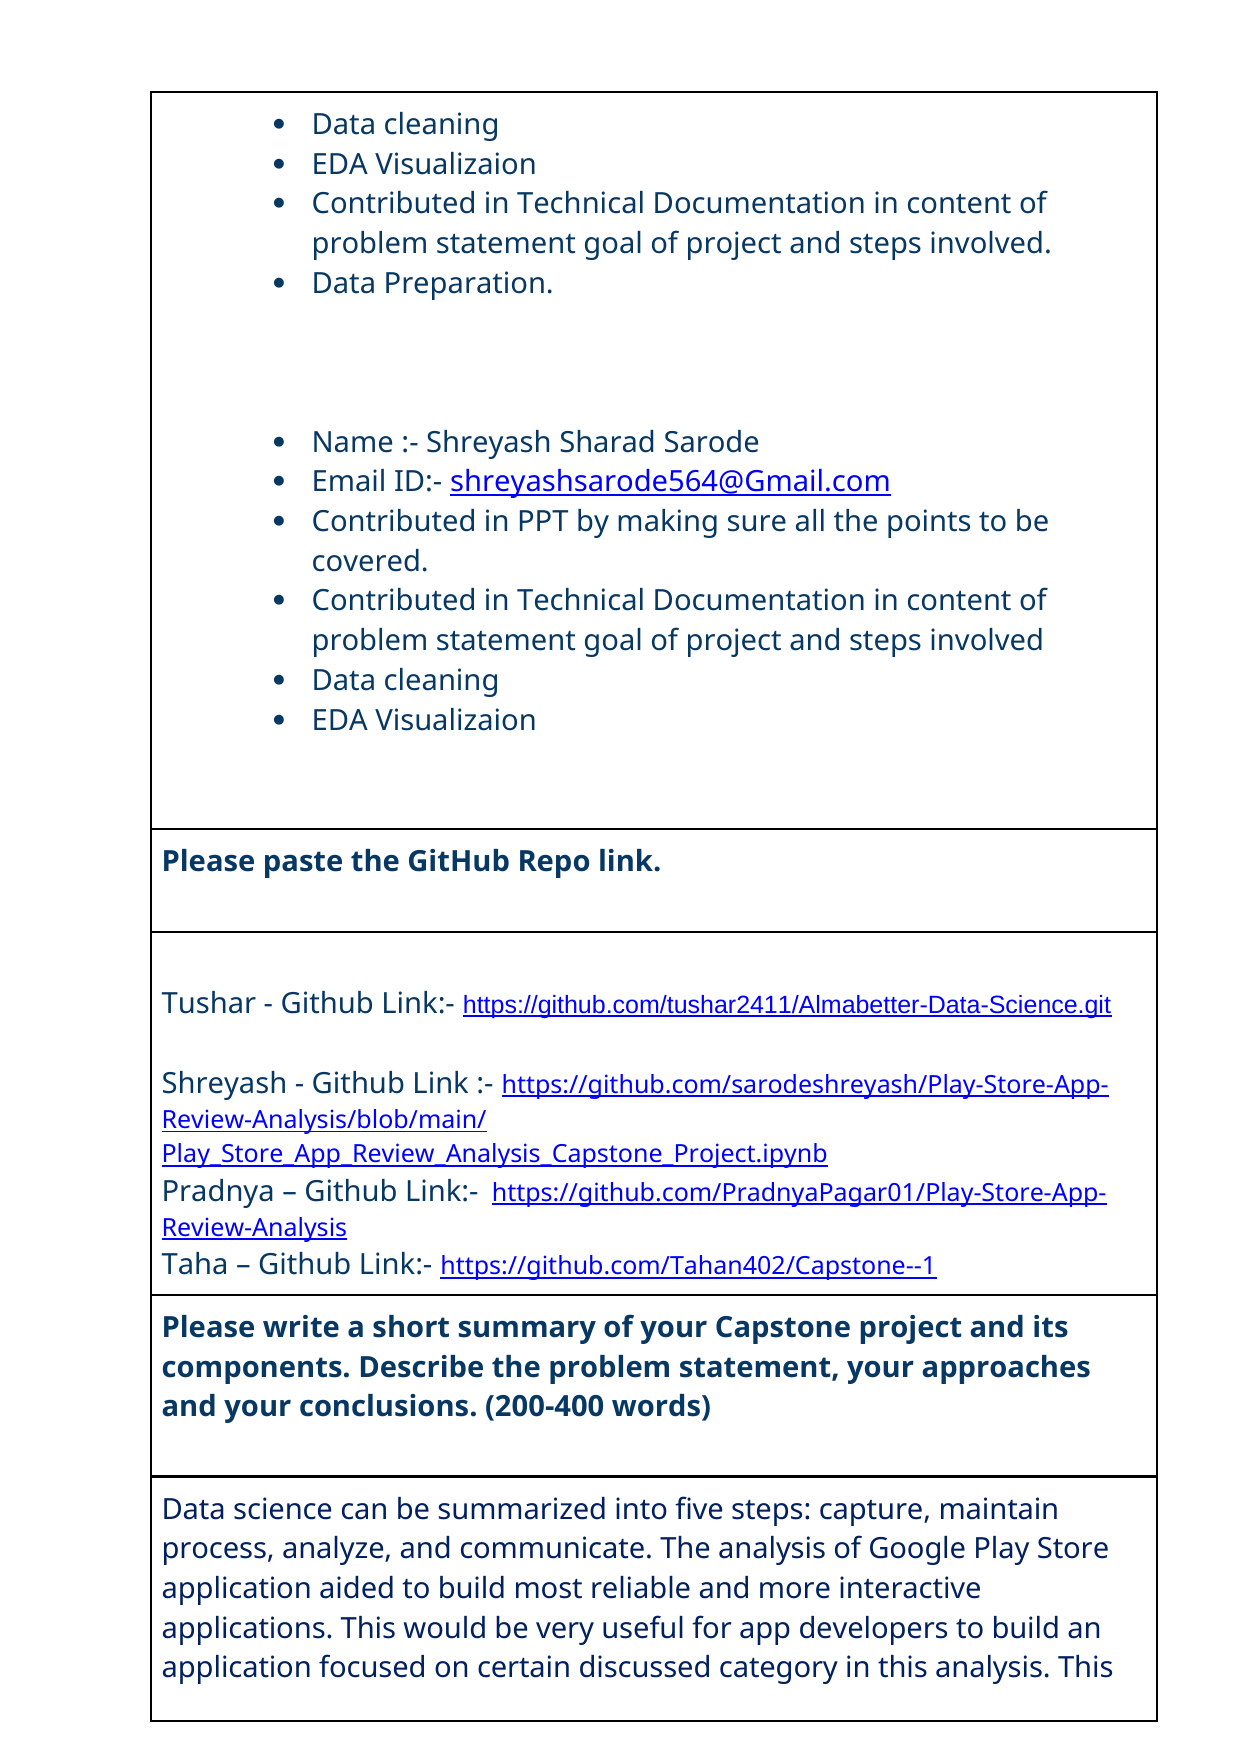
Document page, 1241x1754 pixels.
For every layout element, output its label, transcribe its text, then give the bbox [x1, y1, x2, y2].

table_cell Please write a short summary of your Capstone project and its components. Describe the problem statement, your approaches and your conclusions. (200-400 words) [152, 1296, 1156, 1475]
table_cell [152, 1478, 1156, 1720]
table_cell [152, 93, 1156, 828]
table_cell Tushar - Github Link:- https://github.com/tushar2411/Almabetter-Data-Science.git Shreyash - Github Link :- https://github.com/sarodeshreyash/Play-Store-App-Review-Analysis/blob/main/Play_Store_App_Review_Analysis_Capstone_Project.ipynb Pradnya – Github Link:- https://github.com/PradnyaPagar01/Play-Store-App-Review-Analysis Taha – Github Link:- https://github.com/Tahan402/Capstone--1 [152, 933, 1156, 1294]
table_cell Please paste the GitHub Repo link. [152, 830, 1156, 931]
